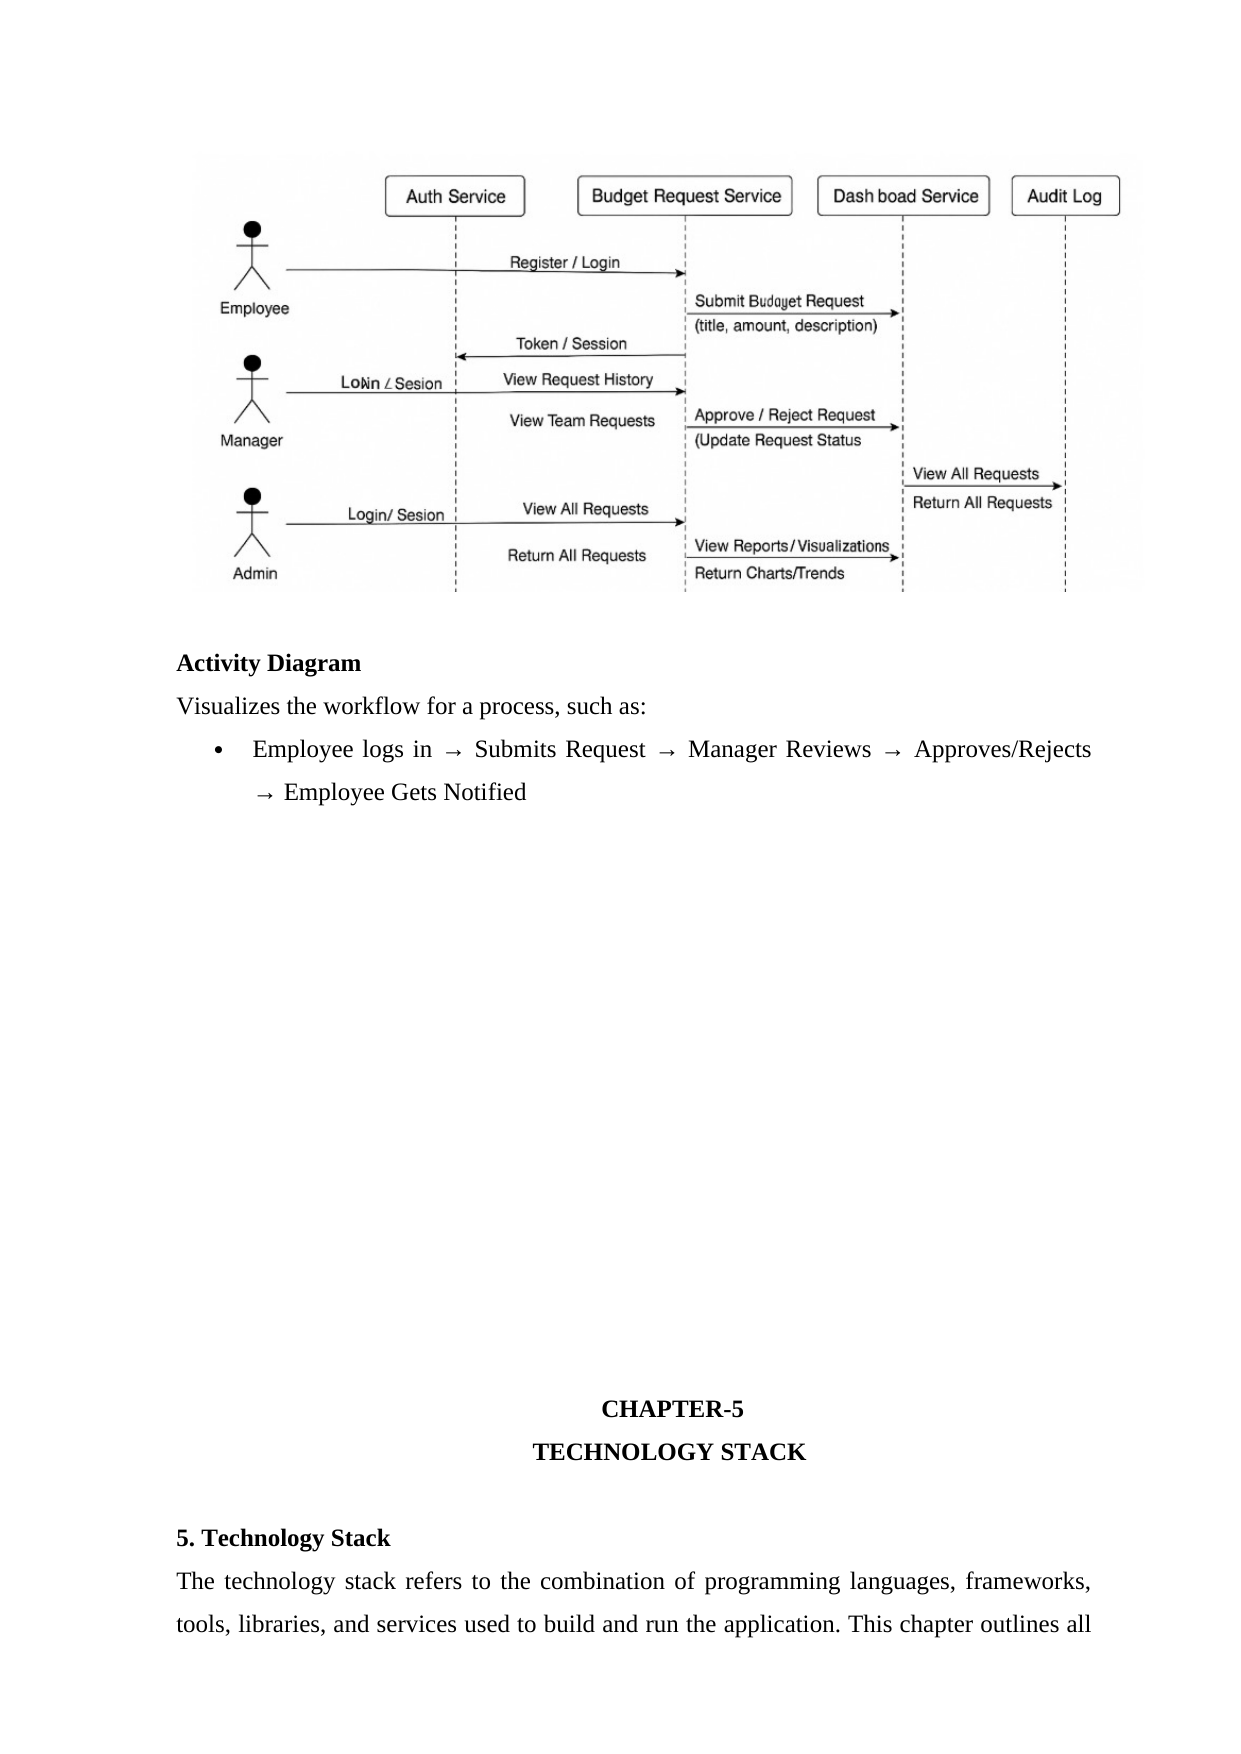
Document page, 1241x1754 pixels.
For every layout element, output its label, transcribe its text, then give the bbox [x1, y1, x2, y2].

text Activity Diagram [176, 648, 1092, 676]
picture [176, 118, 1152, 592]
list Employee logs in → Submits Request → Manager Reviews → Approves/Rejects → Employee Gets Notified [215, 734, 1092, 806]
text 5. Technology Stack [176, 1523, 1092, 1552]
text CHAPTER-5 [176, 1394, 1092, 1423]
text Visualizes the workflow for a process, such as: [176, 691, 1092, 719]
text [176, 1566, 1092, 1638]
text TECHNOLOGY STACK [176, 1437, 1092, 1466]
